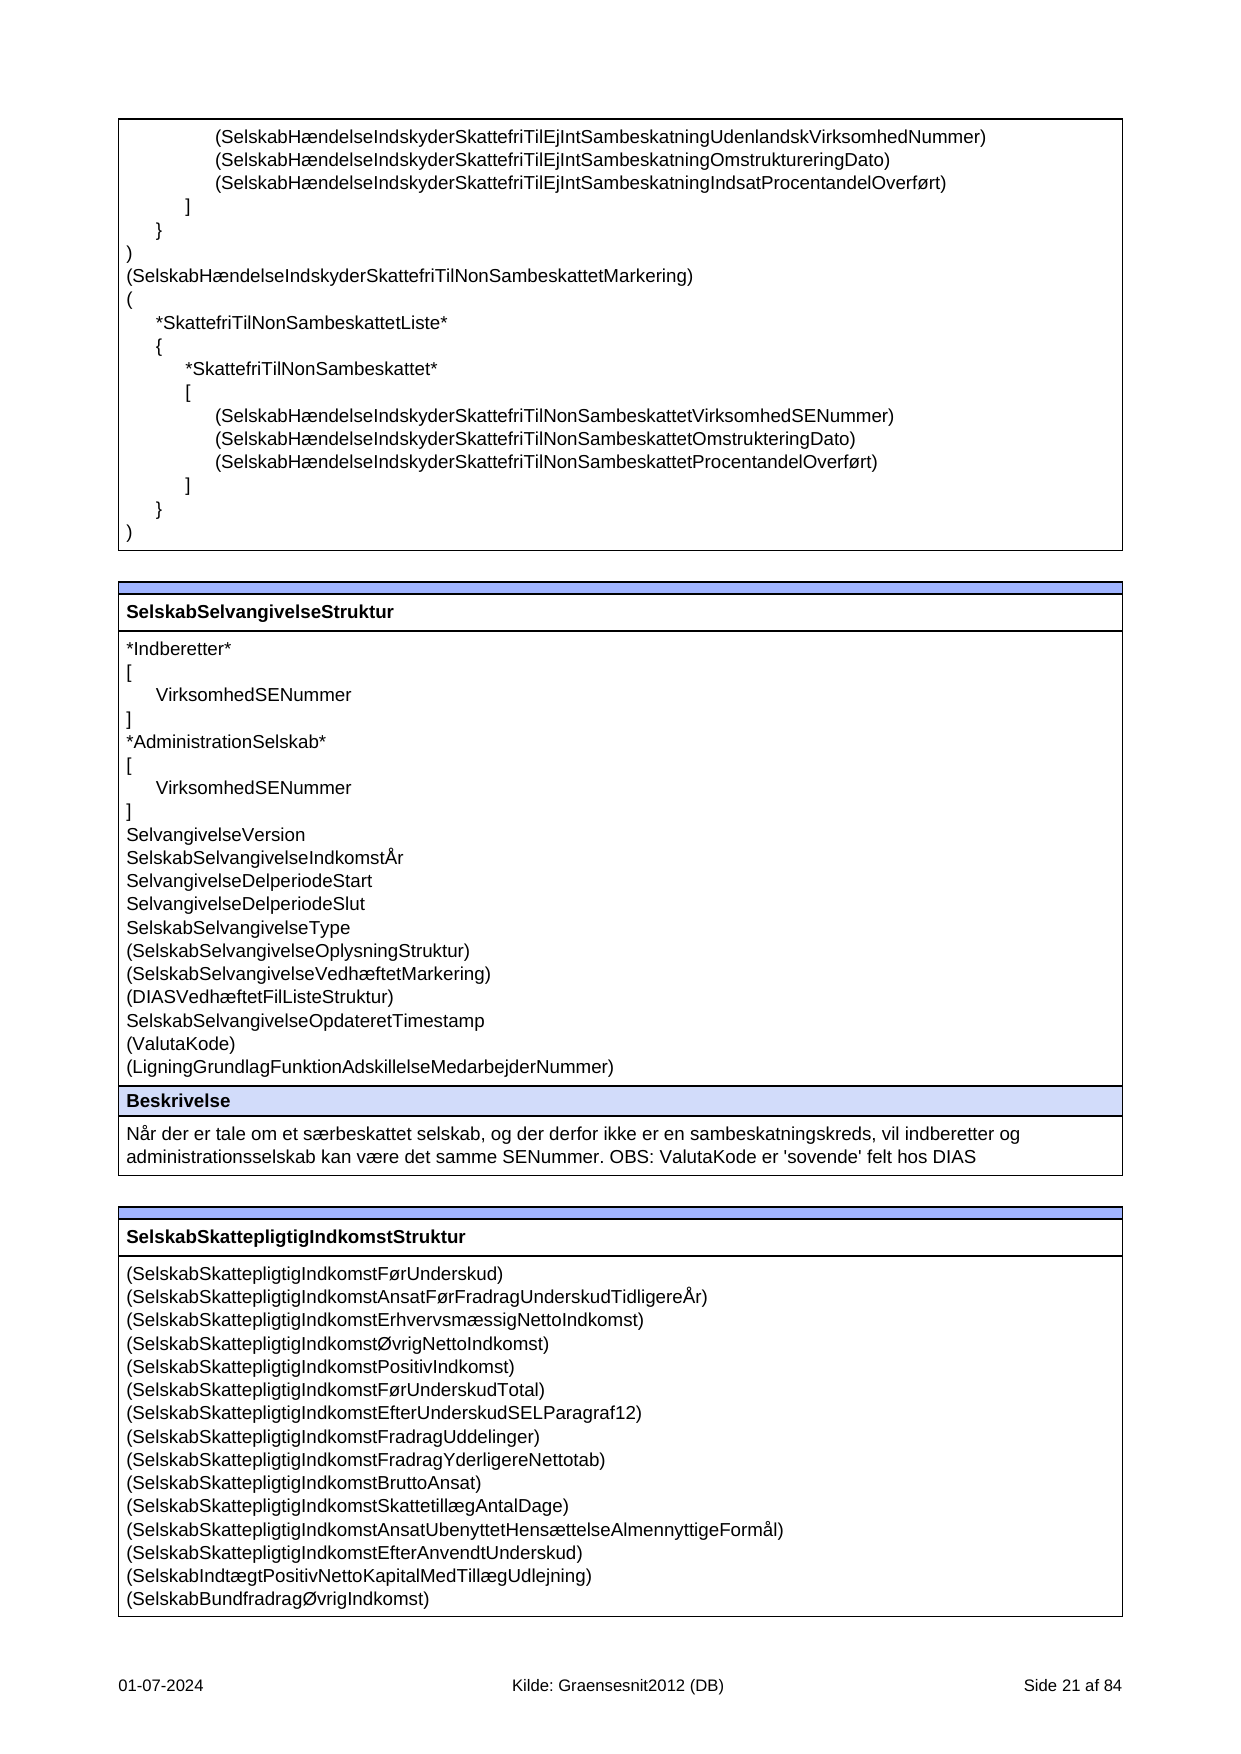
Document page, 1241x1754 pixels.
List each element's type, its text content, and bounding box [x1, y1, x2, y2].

table_header [119, 583, 1122, 593]
table_cell *Indberetter* [ VirksomhedSENummer ] *AdministrationSelskab* [ VirksomhedSENummer ] SelvangivelseVersion SelskabSelvangivelseIndkomstÅr SelvangivelseDelperiodeStart SelvangivelseDelperiodeSlut SelskabSelvangivelseType (SelskabSelvangivelseOplysningStruktur) (SelskabSelvangivelseVedhæftetMarkering) (DIASVedhæftetFilListeStruktur) SelskabSelvangivelseOpdateretTimestamp (ValutaKode) (LigningGrundlagFunktionAdskillelseMedarbejderNummer) [119, 632, 1122, 1085]
table_cell Når der er tale om et særbeskattet selskab, og der derfor ikke er en sambeskatningskreds, vil indberetter og administrationsselskab kan være det samme SENummer. OBS: ValutaKode er 'sovende' felt hos DIAS [119, 1117, 1122, 1175]
table_cell SelskabSkattepligtigIndkomstStruktur [119, 1220, 1122, 1255]
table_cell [119, 1257, 1122, 1616]
table_header [119, 1208, 1122, 1218]
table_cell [119, 120, 1122, 550]
table_cell SelskabSelvangivelseStruktur [119, 595, 1122, 630]
table_cell Beskrivelse [119, 1087, 1122, 1115]
